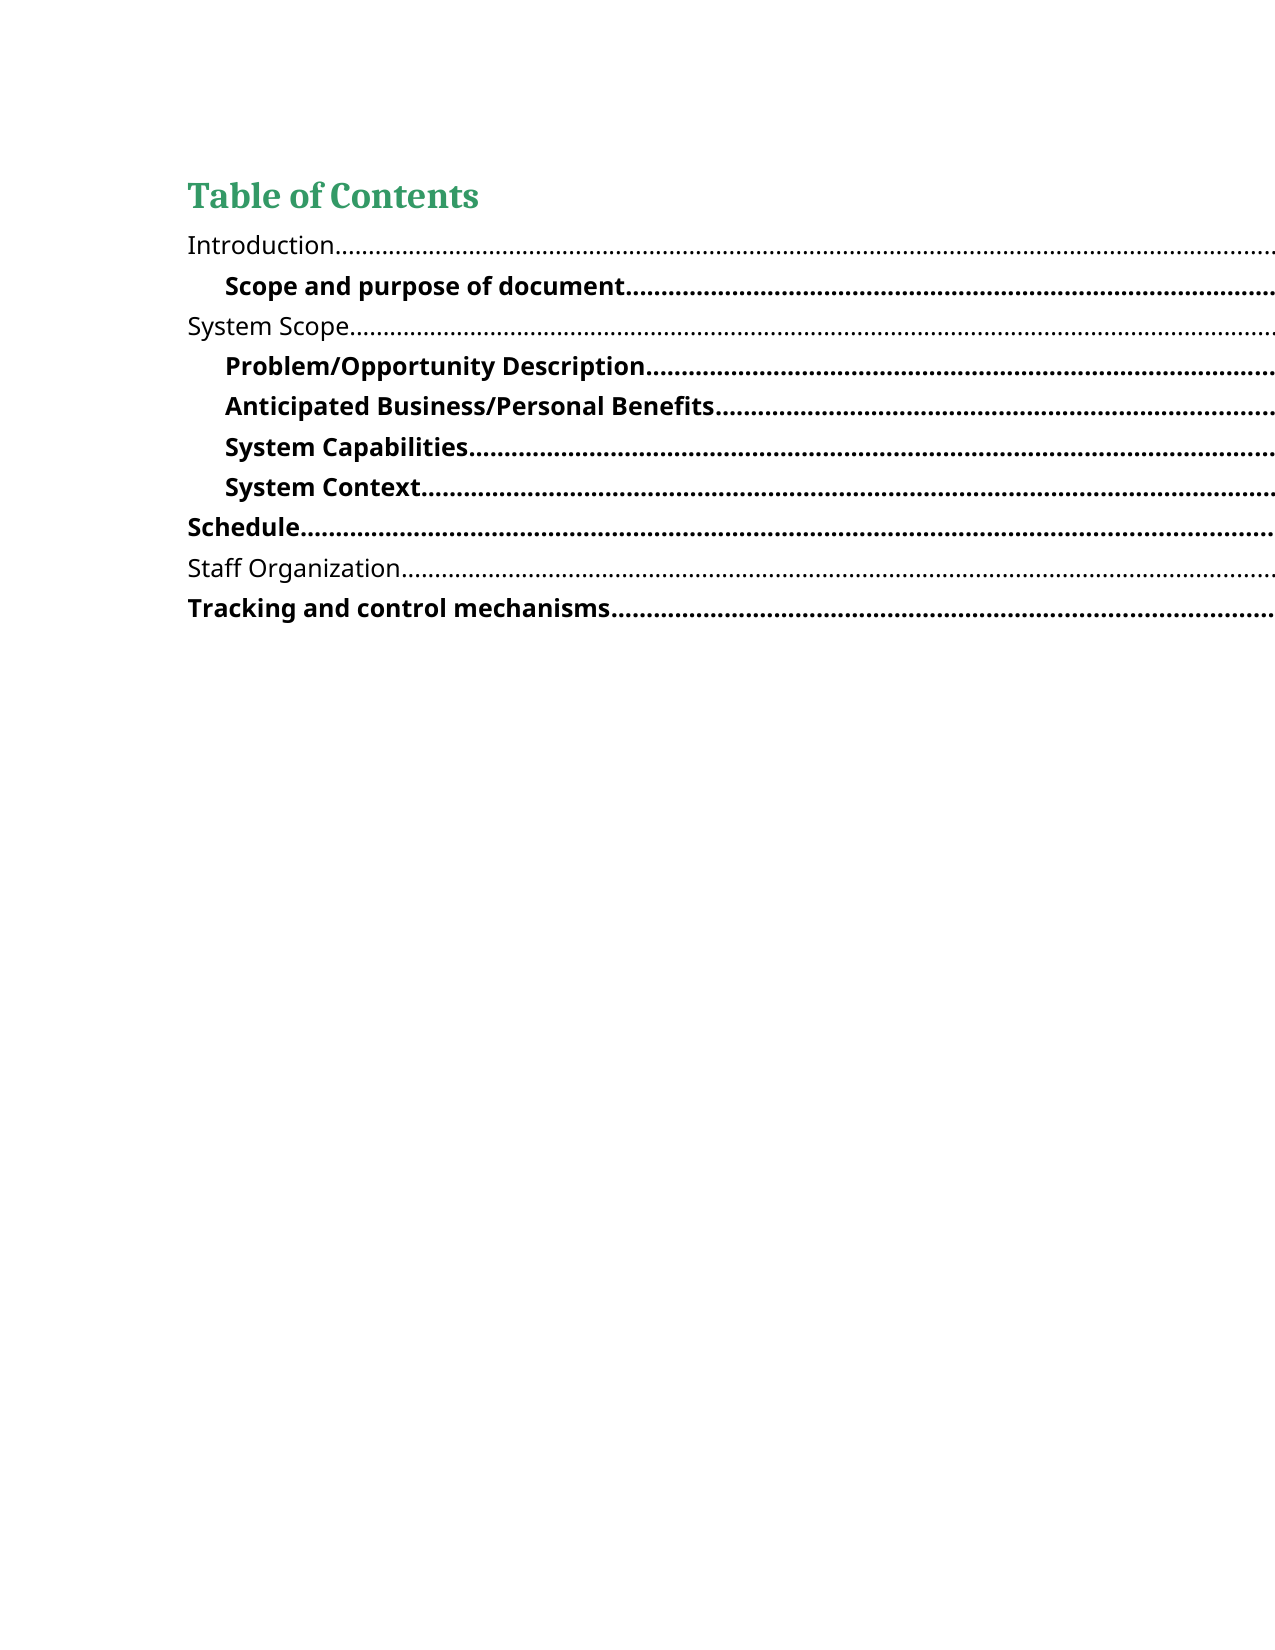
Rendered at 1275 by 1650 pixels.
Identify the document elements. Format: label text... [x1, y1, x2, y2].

text Table of Contents [187, 175, 1087, 218]
